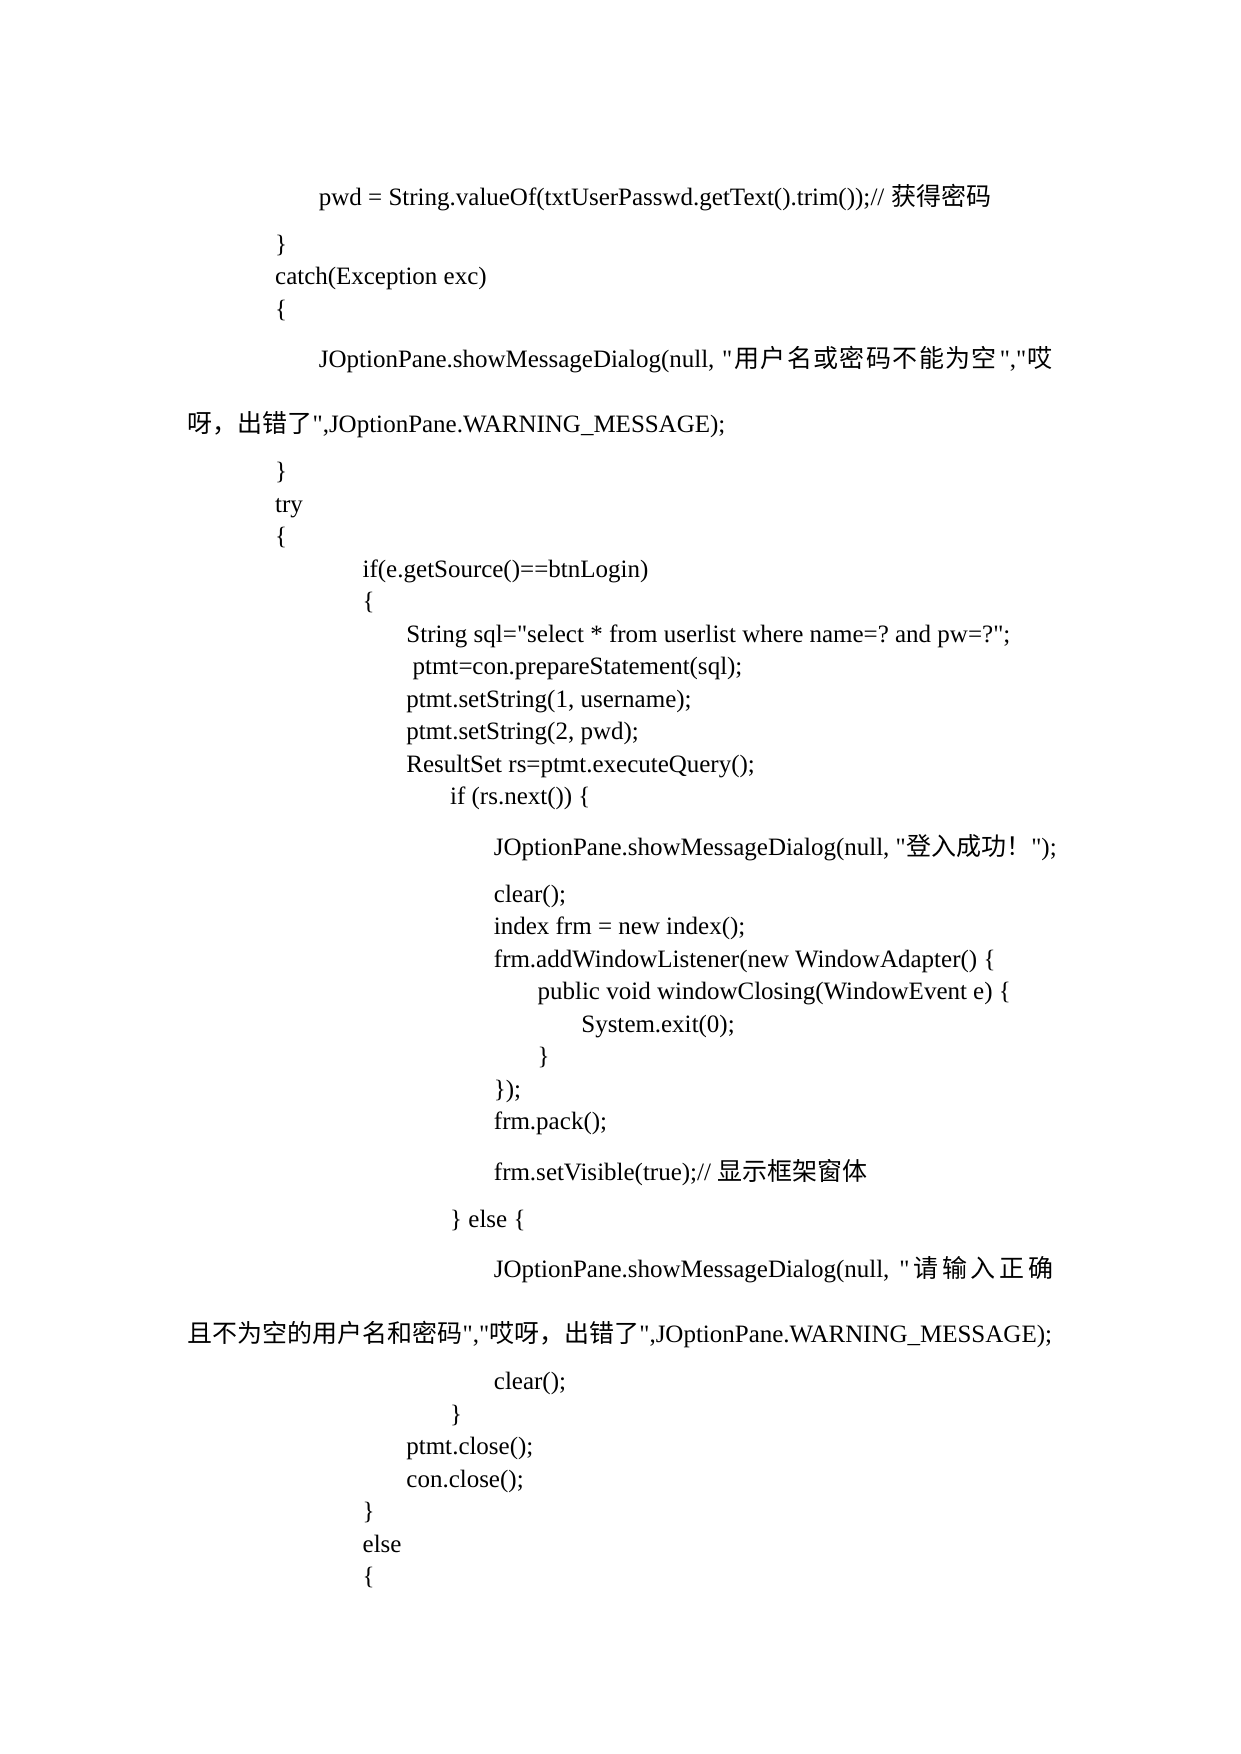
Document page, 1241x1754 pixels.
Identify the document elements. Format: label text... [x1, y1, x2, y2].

list ptmt.setString(1, username); [187, 682, 1053, 714]
list public void windowClosing(WindowEvent e) { [187, 974, 1053, 1007]
list else [187, 1527, 1053, 1559]
list } [187, 227, 1053, 259]
list try [187, 487, 1053, 519]
list { [187, 292, 1053, 324]
list System.exit(0); [187, 1007, 1053, 1039]
list frm.setVisible(true);// 显示框架窗体 [187, 1137, 1053, 1202]
list pwd = String.valueOf(txtUserPasswd.getText().trim());// 获得密码 [187, 162, 1053, 227]
list clear(); [187, 1364, 1053, 1397]
list { [187, 1559, 1053, 1592]
list } [187, 1494, 1053, 1527]
list String sql="select * from userlist where name=? and pw=?"; [187, 617, 1053, 649]
list ptmt.close(); [187, 1429, 1053, 1462]
list ptmt=con.prepareStatement(sql); [187, 649, 1053, 682]
list JOptionPane.showMessageDialog(null, "请输入正确且不为空的用户名和密码","哎呀，出错了",JOptionPane.WARNING_MESSAGE); [187, 1234, 1053, 1364]
list } else { [187, 1202, 1053, 1234]
list if(e.getSource()==btnLogin) [187, 552, 1053, 584]
list }); [187, 1072, 1053, 1104]
list frm.addWindowListener(new WindowAdapter() { [187, 942, 1053, 974]
list ResultSet rs=ptmt.executeQuery(); [187, 747, 1053, 779]
list } [187, 1397, 1053, 1429]
list { [187, 584, 1053, 617]
list ptmt.setString(2, pwd); [187, 714, 1053, 747]
list frm.pack(); [187, 1104, 1053, 1137]
list } [187, 454, 1053, 487]
list clear(); [187, 877, 1053, 909]
list con.close(); [187, 1462, 1053, 1494]
list } [187, 1039, 1053, 1072]
list { [187, 519, 1053, 552]
list catch(Exception exc) [187, 259, 1053, 292]
list if (rs.next()) { [187, 779, 1053, 812]
list JOptionPane.showMessageDialog(null, "登入成功！"); [187, 812, 1053, 877]
list index frm = new index(); [187, 909, 1053, 942]
list JOptionPane.showMessageDialog(null, "用户名或密码不能为空","哎呀，出错了",JOptionPane.WARNING_MESSAGE); [187, 324, 1053, 454]
